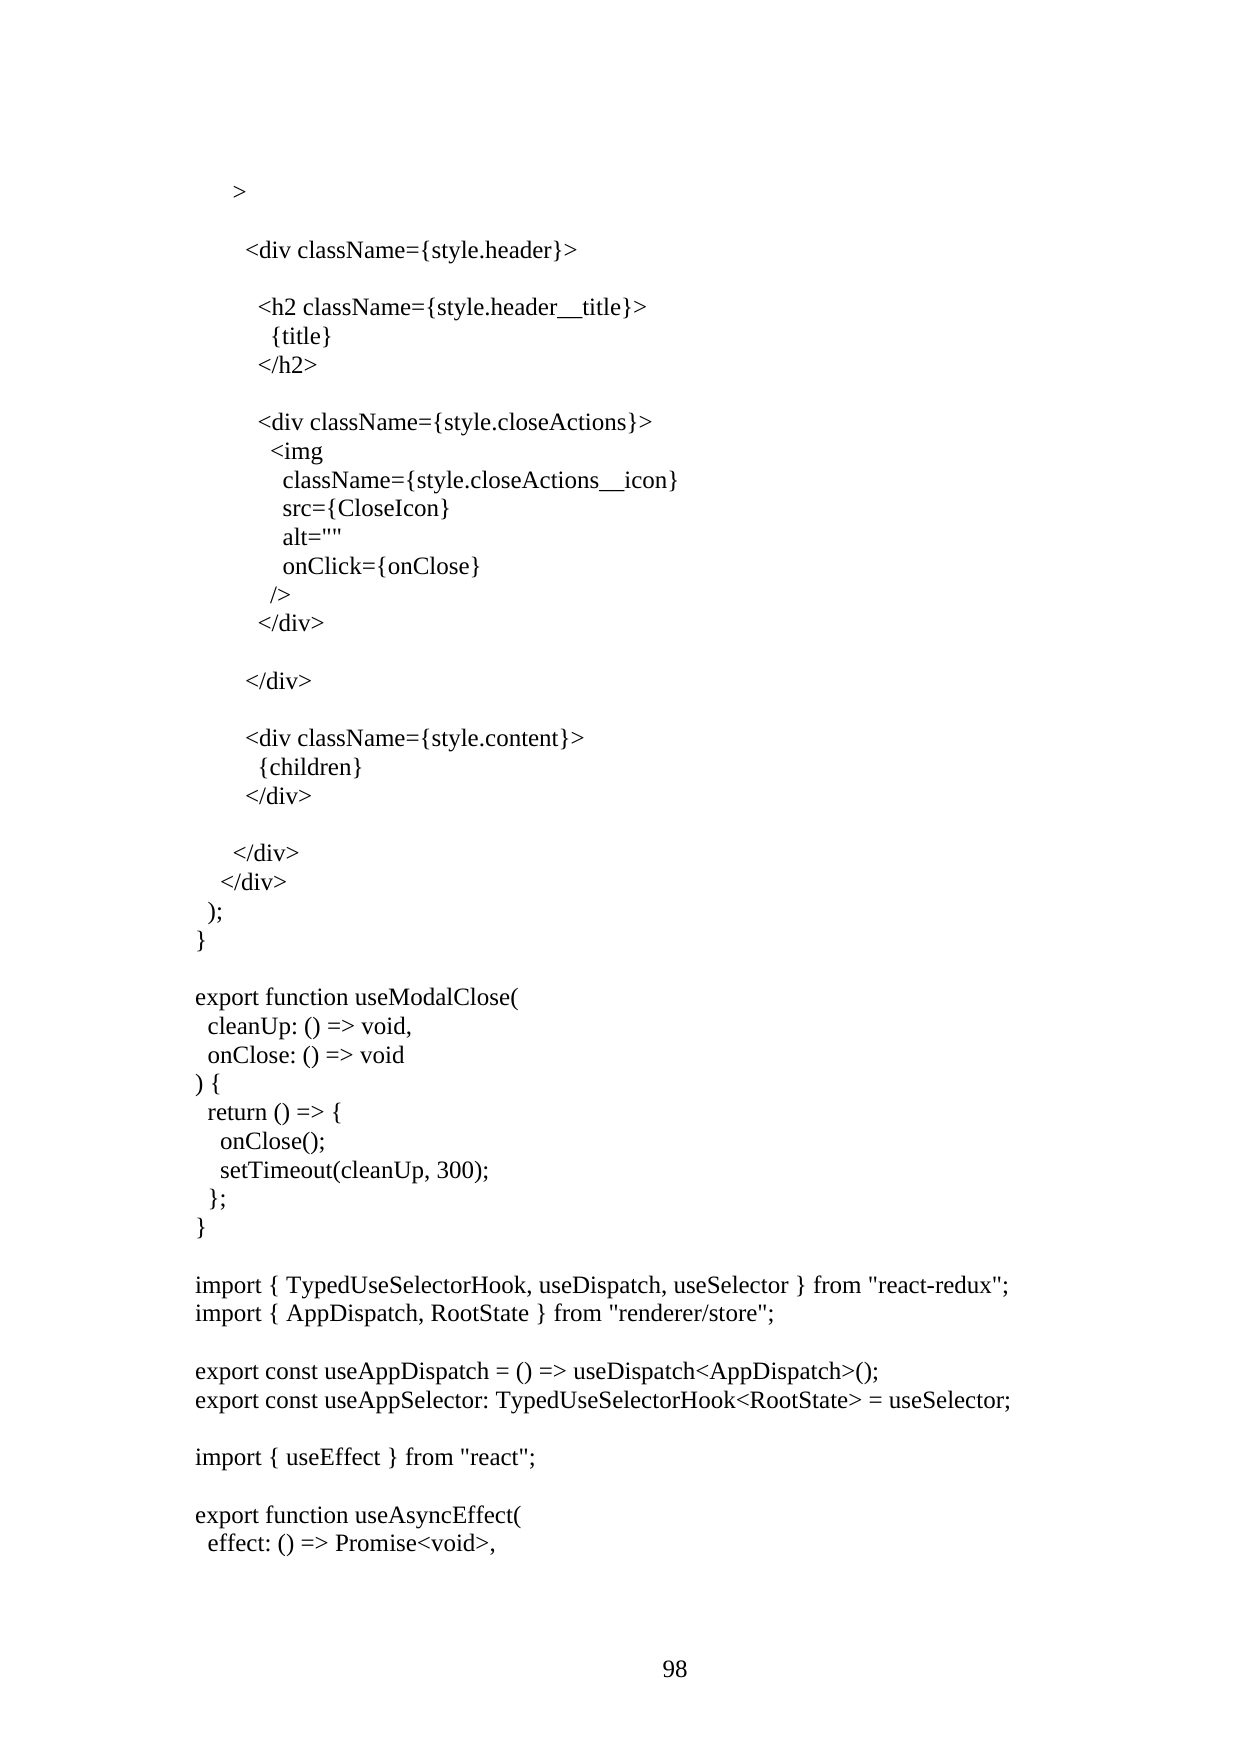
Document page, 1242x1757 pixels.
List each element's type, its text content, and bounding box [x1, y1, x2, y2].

text onClose: () => void [195, 1040, 1135, 1068]
text export function useModalClose( [195, 982, 1135, 1011]
text effect: () => Promise<void>, [195, 1528, 1135, 1557]
text } [195, 1212, 1135, 1241]
text import { TypedUseSelectorHook, useDispatch, useSelector } from "react-redux"; [195, 1270, 1135, 1298]
text <img [195, 436, 1135, 465]
text ) { [195, 1068, 1135, 1097]
text /> [195, 580, 1135, 608]
text </div> [195, 666, 1135, 695]
text import { AppDispatch, RootState } from "renderer/store"; [195, 1298, 1135, 1327]
text }; [195, 1183, 1135, 1212]
text export const useAppSelector: TypedUseSelectorHook<RootState> = useSelector; [195, 1385, 1135, 1413]
text onClick={onClose} [195, 551, 1135, 580]
text return () => { [195, 1097, 1135, 1126]
text </div> [195, 838, 1135, 867]
text </div> [195, 867, 1135, 896]
text setTimeout(cleanUp, 300); [195, 1155, 1135, 1183]
text src={CloseIcon} [195, 493, 1135, 522]
text </div> [195, 781, 1135, 810]
text <div className={style.content}> [195, 723, 1135, 752]
text </h2> [195, 350, 1135, 378]
text {title} [195, 321, 1135, 350]
text alt="" [195, 522, 1135, 551]
text <div className={style.closeActions}> [195, 407, 1135, 436]
text cleanUp: () => void, [195, 1011, 1135, 1040]
text onClose(); [195, 1126, 1135, 1155]
text <div className={style.header}> [195, 235, 1135, 263]
text > [195, 177, 1135, 206]
text import { useEffect } from "react"; [195, 1442, 1135, 1471]
text export function useAsyncEffect( [195, 1500, 1135, 1528]
text export const useAppDispatch = () => useDispatch<AppDispatch>(); [195, 1356, 1135, 1385]
text {children} [195, 752, 1135, 781]
text } [195, 925, 1135, 953]
text className={style.closeActions__icon} [195, 465, 1135, 493]
text </div> [195, 608, 1135, 637]
text <h2 className={style.header__title}> [195, 292, 1135, 321]
text ); [195, 896, 1135, 925]
